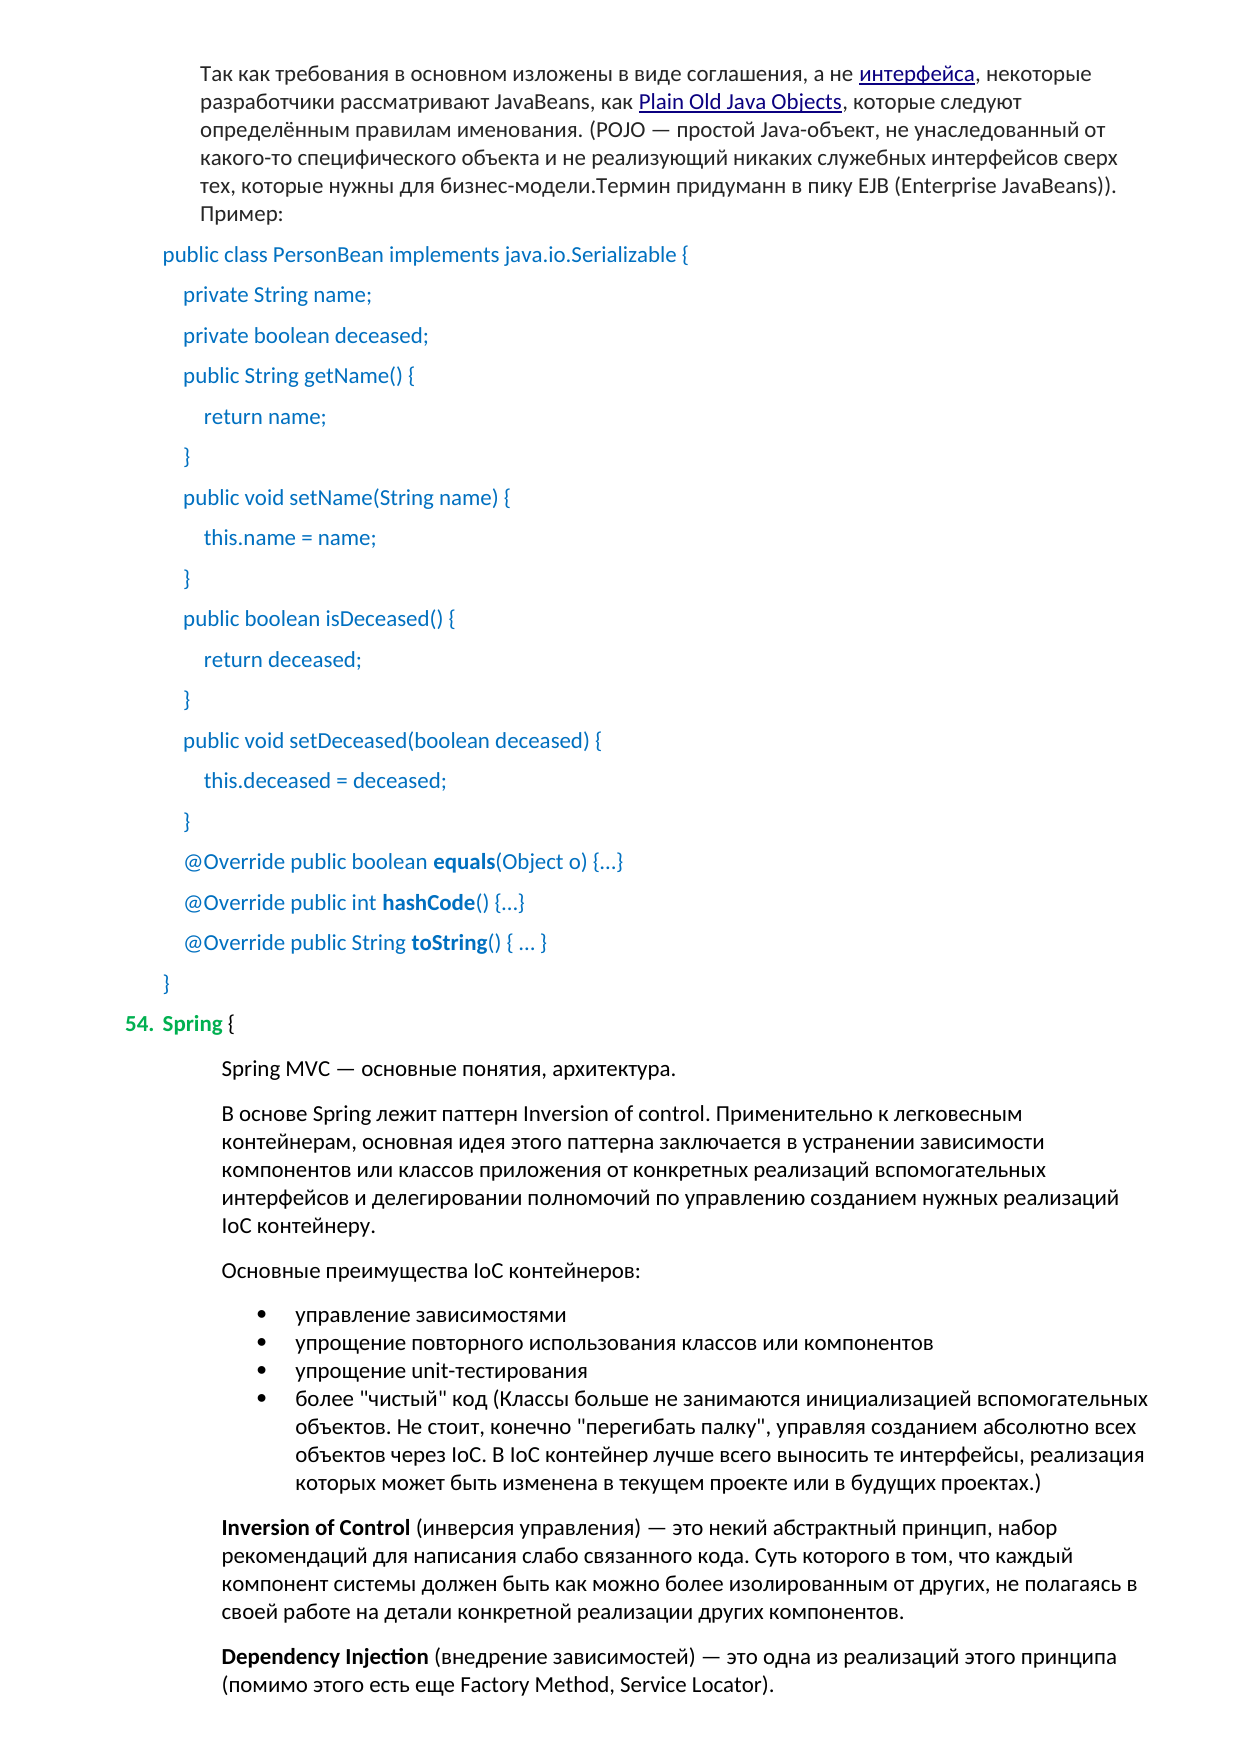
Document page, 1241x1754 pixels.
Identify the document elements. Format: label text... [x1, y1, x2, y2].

text this.deceased = deceased; [162, 766, 1152, 794]
text this.name = name; [162, 523, 1152, 551]
list Spring { [125, 1009, 1152, 1038]
text @Override public String toString() { … } [162, 928, 1152, 957]
text } [162, 442, 1152, 470]
text @Override public int hashCode() {…} [162, 888, 1152, 916]
text @Override public boolean equals(Object o) {…} [162, 847, 1152, 876]
list более "чистый" код (Классы больше не занимаются инициализацией вспомогательных объектов. Не стоит, конечно "перегибать палку", управляя созданием абсолютно всех объектов через IoC. В IoC контейнер лучше всего выносить те интерфейсы, реализация которых может быть изменена в текущем проекте или в будущих проектах.) [258, 1384, 1152, 1497]
text return deceased; [162, 645, 1152, 673]
text Основные преимущества IoC контейнеров: [221, 1256, 1152, 1284]
text } [162, 685, 1152, 713]
text public class PersonBean implements java.io.Serializable { [162, 240, 1152, 268]
text } [162, 969, 1152, 997]
text Spring MVC — основные понятия, архитектура. [221, 1054, 1152, 1082]
text В основе Spring лежит паттерн Inversion of control. Применительно к легковесным контейнерам, основная идея этого паттерна заключается в устранении зависимости компонентов или классов приложения от конкретных реализаций вспомогательных интерфейсов и делегировании полномочий по управлению созданием нужных реализаций IoC контейнеру. [221, 1099, 1152, 1239]
text Так как требования в основном изложены в виде соглашения, а не интерфейса, некоторые разработчики рассматривают JavaBeans, как Plain Old Java Objects, которые следуют определённым правилам именования. (POJO — простой Java-объект, не унаследованный от какого-то специфического объекта и не реализующий никаких служебных интерфейсов сверх тех, которые нужны для бизнес-модели.Термин придуманн в пику EJB (Enterprise JavaBeans)). Пример: [200, 59, 1152, 227]
text public boolean isDeceased() { [162, 604, 1152, 632]
text private String name; [162, 280, 1152, 308]
text private boolean deceased; [162, 321, 1152, 349]
text public String getName() { [162, 361, 1152, 389]
list упрощение unit-тестирования [258, 1356, 1152, 1384]
text } [162, 564, 1152, 592]
text public void setName(String name) { [162, 483, 1152, 511]
text } [162, 807, 1152, 835]
text public void setDeceased(boolean deceased) { [162, 726, 1152, 754]
text Dependency Injection (внедрение зависимостей) — это одна из реализаций этого принципа (помимо этого есть еще Factory Method, Service Locator). [221, 1642, 1152, 1698]
list управление зависимостями [258, 1300, 1152, 1328]
text return name; [162, 402, 1152, 430]
list упрощение повторного использования классов или компонентов [258, 1328, 1152, 1356]
text Inversion of Control (инверсия управления) — это некий абстрактный принцип, набор рекомендаций для написания слабо связанного кода. Суть которого в том, что каждый компонент системы должен быть как можно более изолированным от других, не полагаясь в своей работе на детали конкретной реализации других компонентов. [221, 1513, 1152, 1625]
